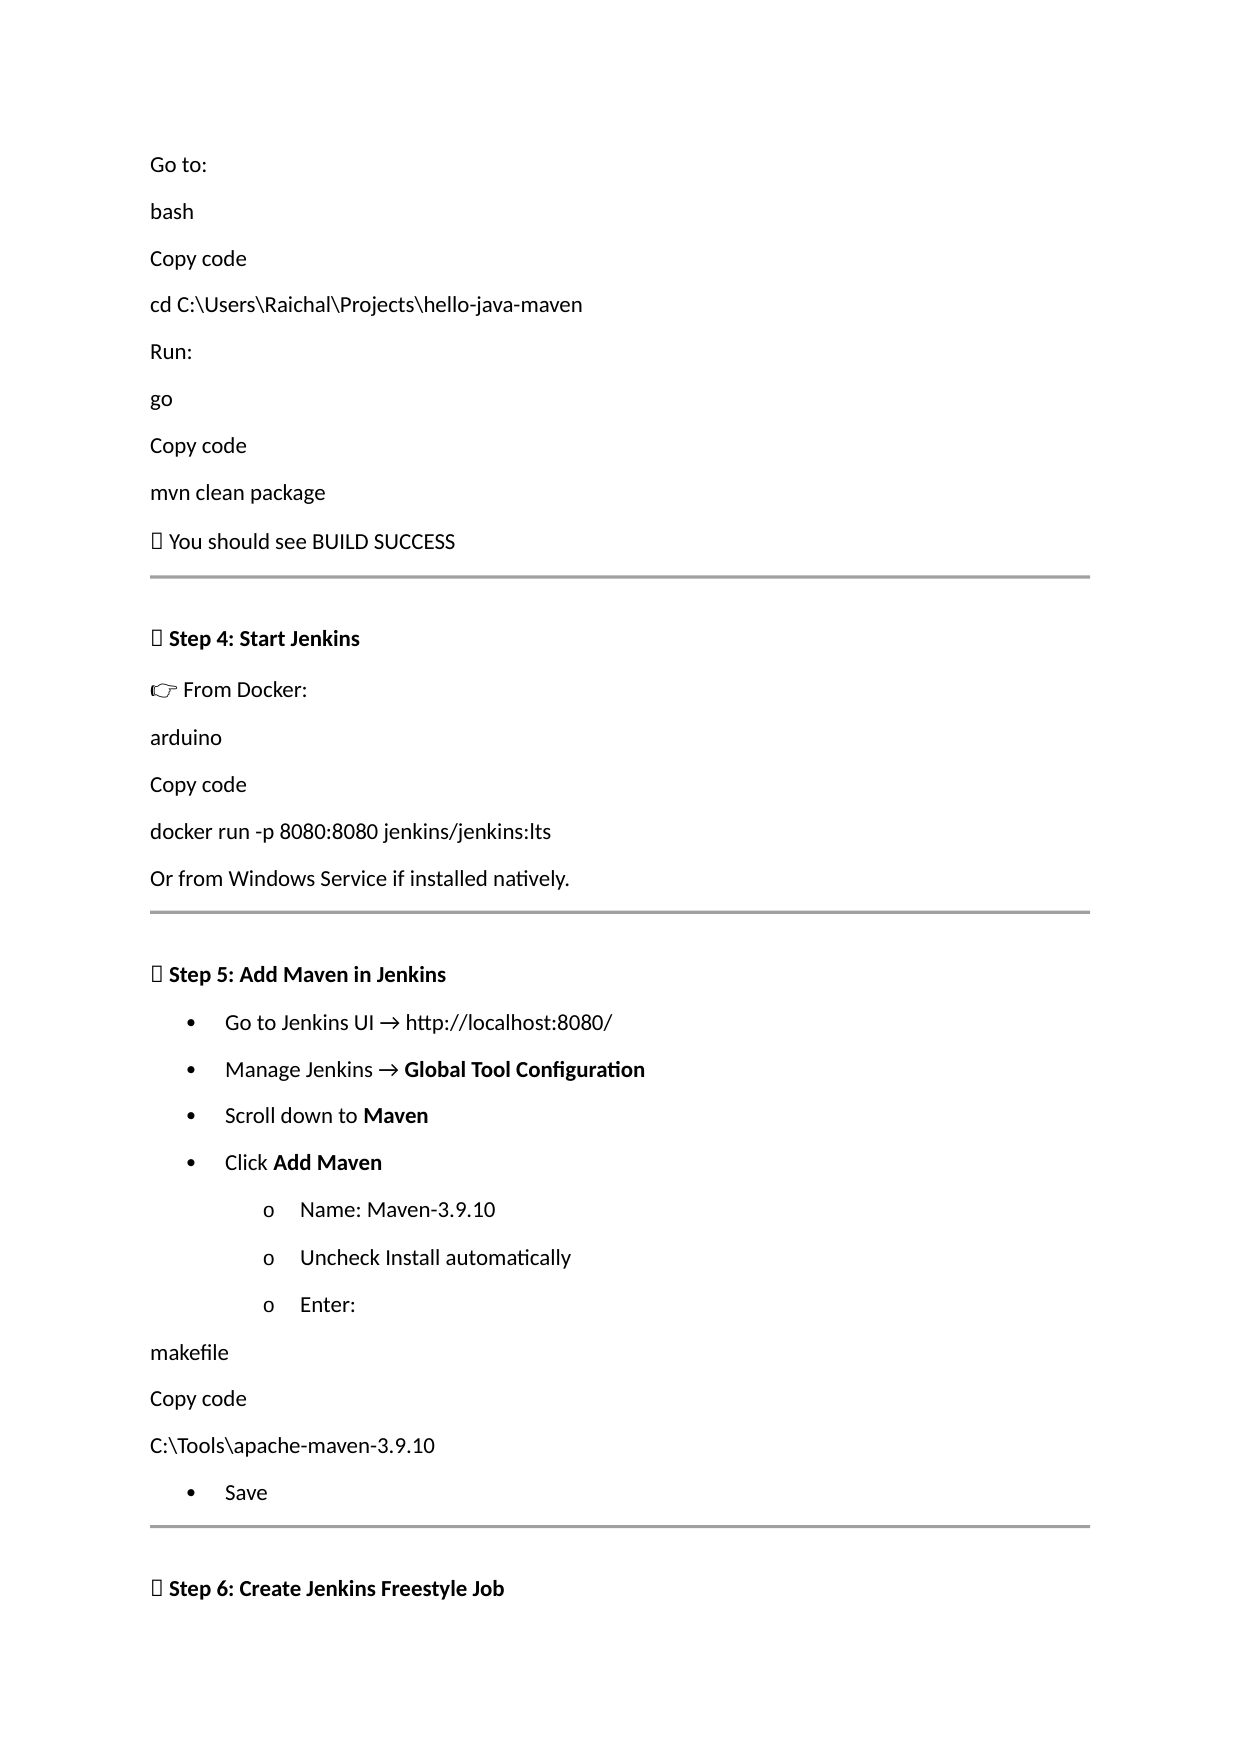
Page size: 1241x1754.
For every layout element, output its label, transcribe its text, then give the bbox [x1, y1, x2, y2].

list Click Add Maven [187, 1148, 1090, 1177]
text docker run -p 8080:8080 jenkins/jenkins:lts [150, 817, 1090, 845]
text Go to: [150, 150, 1090, 178]
text Copy code [150, 244, 1090, 272]
text ✅ You should see BUILD SUCCESS [150, 525, 1090, 556]
list Enter: [262, 1290, 1090, 1319]
list Go to Jenkins UI → http://localhost:8080/ [187, 1008, 1090, 1036]
text Copy code [150, 1384, 1090, 1412]
text go [150, 384, 1090, 412]
text 🔹 Step 5: Add Maven in Jenkins [150, 957, 1090, 989]
text Copy code [150, 770, 1090, 798]
list Name: Maven-3.9.10 [262, 1195, 1090, 1224]
list Save [187, 1478, 1090, 1506]
text Copy code [150, 431, 1090, 459]
text Run: [150, 337, 1090, 366]
list Manage Jenkins → Global Tool Configuration [187, 1055, 1090, 1083]
text arduino [150, 723, 1090, 751]
text C:\Tools\apache-maven-3.9.10 [150, 1431, 1090, 1459]
text 🔹 Step 4: Start Jenkins [150, 622, 1090, 653]
text bash [150, 197, 1090, 225]
list Uncheck Install automatically [262, 1243, 1090, 1271]
text mvn clean package [150, 478, 1090, 506]
text Or from Windows Service if installed natively. [150, 864, 1090, 892]
text 🔹 Step 6: Create Jenkins Freestyle Job [150, 1572, 1090, 1603]
list Scroll down to Maven [187, 1102, 1090, 1130]
text cd C:\Users\Raichal\Projects\hello-java-maven [150, 291, 1090, 319]
text makefile [150, 1338, 1090, 1366]
text 👉 From Docker: [150, 673, 1090, 704]
